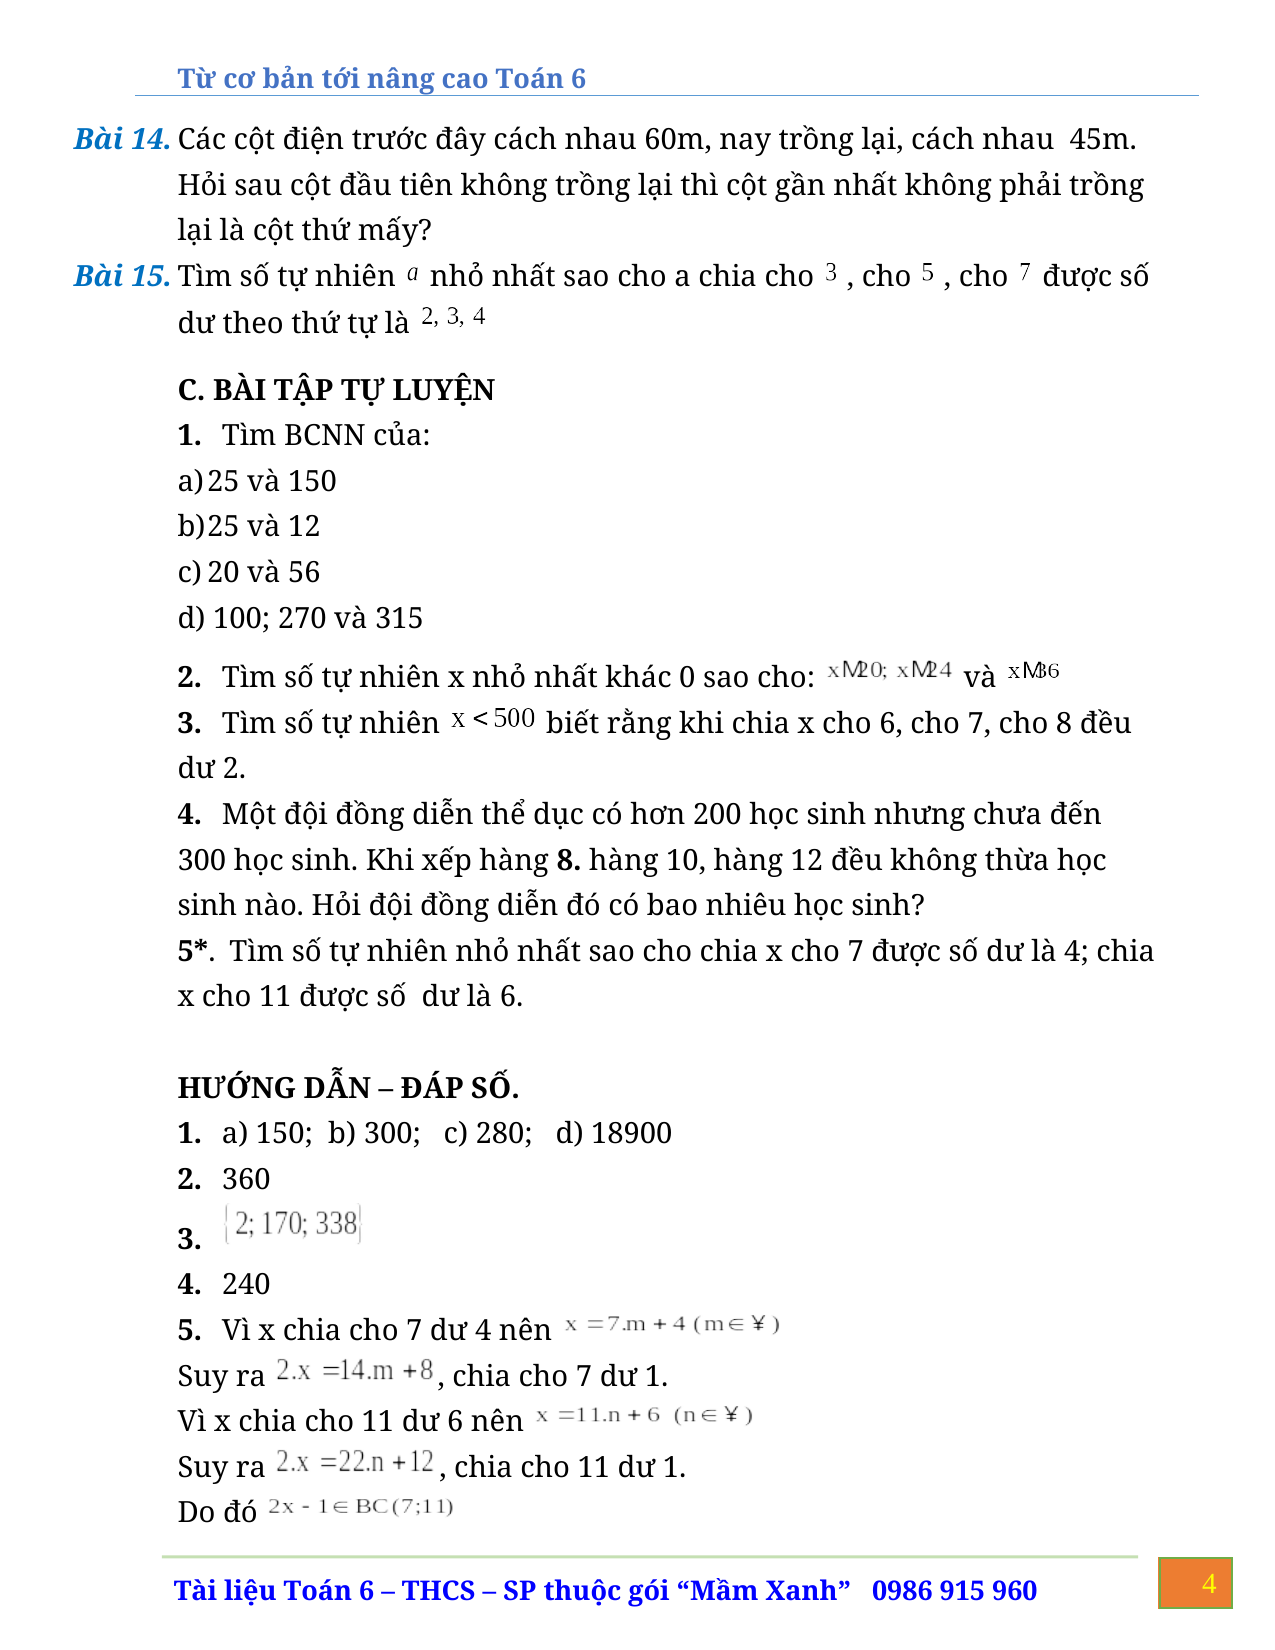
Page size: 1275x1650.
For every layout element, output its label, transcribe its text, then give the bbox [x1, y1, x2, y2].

list Vì x chia cho 7 dư 4 nên [177, 1309, 1157, 1349]
text Các cột điện trước đây cách nhau 60m, nay trồng lại, cách nhau 45m. Hỏi sau cột đầu tiên không trồng lại thì cột gần nhất không phải trồng lại là cột thứ mấy? [74, 118, 1157, 249]
list 20 và 56 [177, 551, 1157, 591]
list 25 và 150 [177, 460, 1157, 500]
list 360 [177, 1158, 1157, 1198]
list 240 [177, 1264, 1157, 1303]
list Suy ra , chia cho 11 dư 1. [177, 1446, 1157, 1486]
text Tìm số tự nhiên nhỏ nhất sao cho a chia cho , cho , cho được số dư theo thứ tự là [74, 255, 1157, 342]
list HƯỚNG DẪN – ĐÁP SỐ. [177, 1067, 1157, 1107]
list Vì x chia cho 11 dư 6 nên [177, 1401, 1157, 1440]
list Do đó [177, 1492, 1157, 1531]
list 5*. Tìm số tự nhiên nhỏ nhất sao cho chia x cho 7 được số dư là 4; chia x cho 11 được số dư là 6. [177, 930, 1157, 1015]
list 2. Tìm số tự nhiên x nhỏ nhất khác 0 sao cho: và [177, 656, 1157, 696]
list a) 150; b) 300; c) 280; d) 18900 [177, 1113, 1157, 1152]
list Suy ra , chia cho 7 dư 1. [177, 1355, 1157, 1394]
list 4. Một đội đồng diễn thể dục có hơn 200 học sinh nhưng chưa đến 300 học sinh. Khi xếp hàng 8. hàng 10, hàng 12 đều không thừa học sinh nào. Hỏi đội đồng diễn đó có bao nhiêu học sinh? [177, 793, 1157, 924]
list 25 và 12 [177, 506, 1157, 545]
list C. BÀI TẬP TỰ LUYỆN [177, 369, 1157, 408]
text d) 100; 270 và 315 [177, 597, 1157, 637]
list 1. Tìm BCNN của: [177, 414, 1157, 454]
list 3. Tìm số tự nhiên biết rằng khi chia x cho 6, cho 7, cho 8 đều dư 2. [177, 702, 1157, 787]
